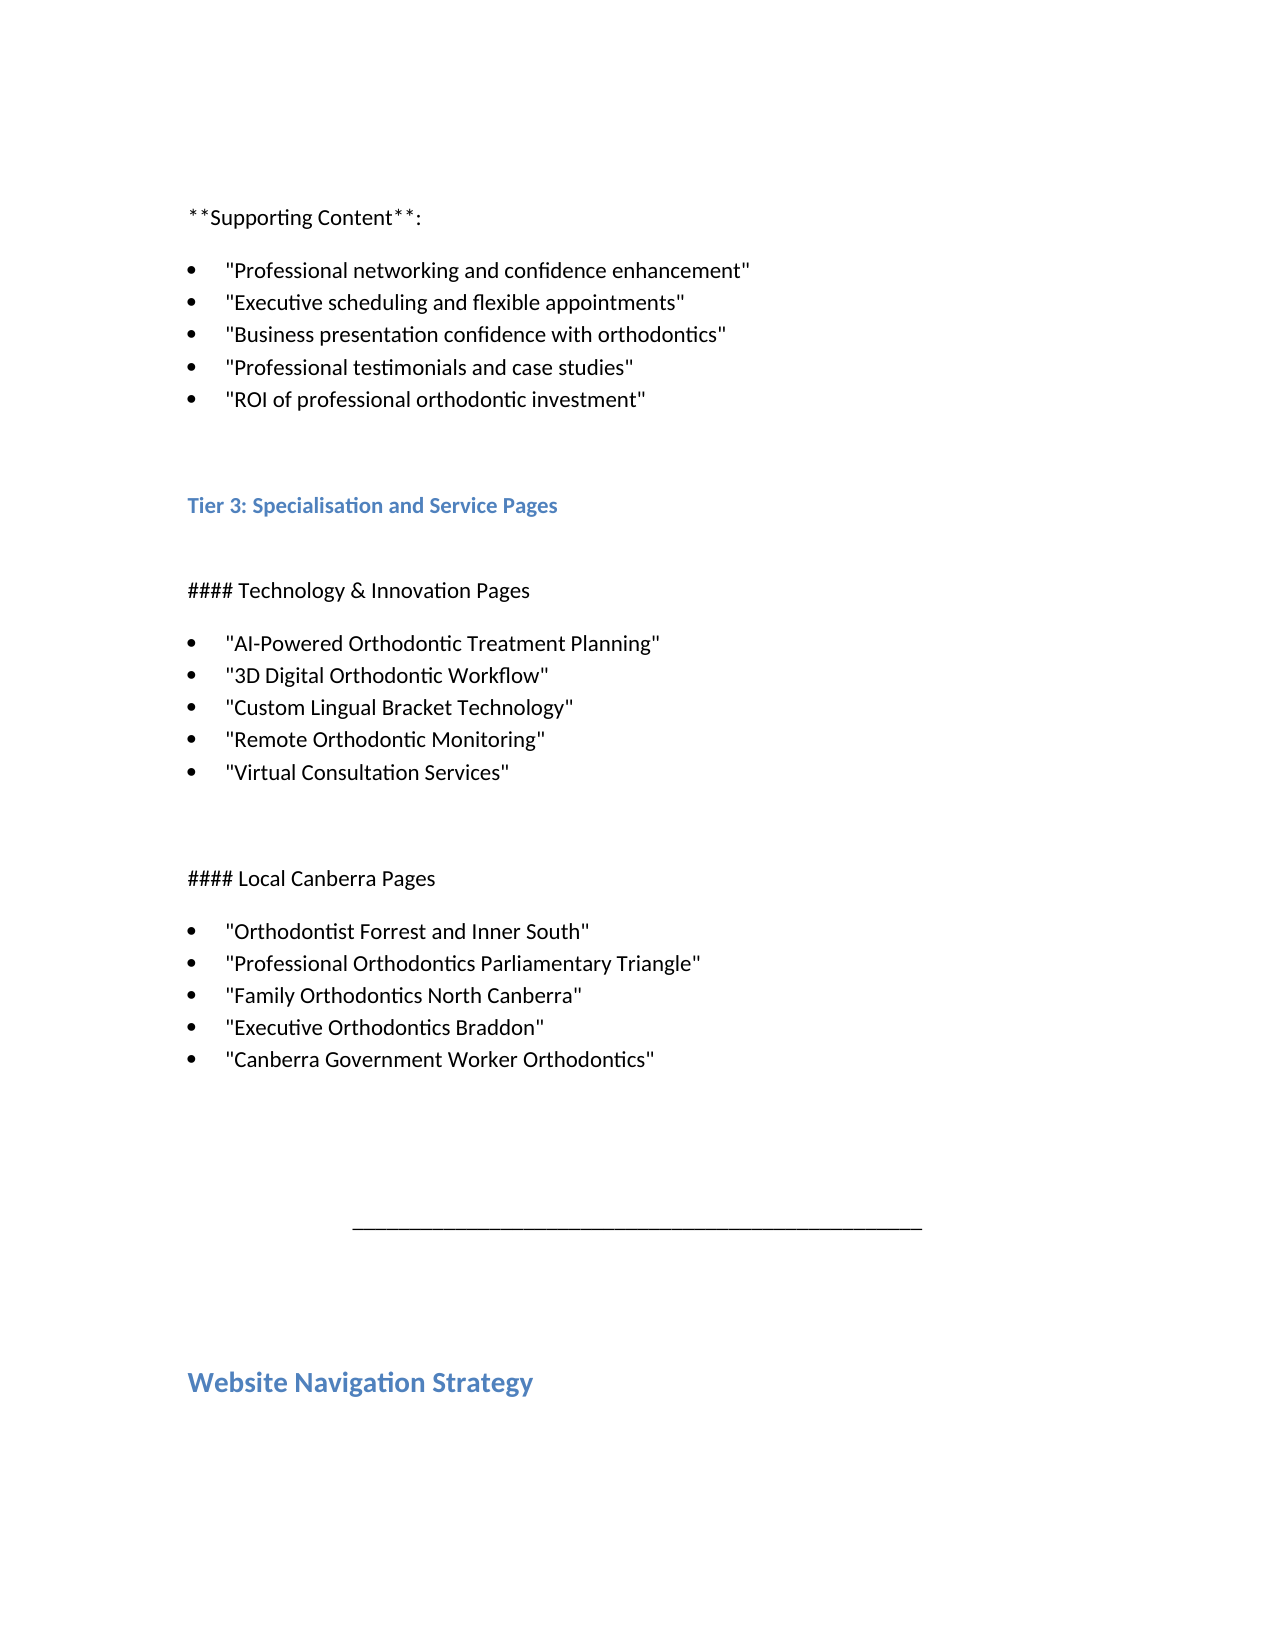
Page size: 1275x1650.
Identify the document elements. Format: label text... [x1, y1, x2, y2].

list "Remote Orthodontic Monitoring" [187, 726, 1087, 754]
subtitle Tier 3: Specialisation and Service Pages [187, 491, 1087, 519]
list "Executive scheduling and flexible appointments" [187, 288, 1087, 316]
text #### Local Canberra Pages [187, 864, 1087, 892]
list "Family Orthodontics North Canberra" [187, 981, 1087, 1009]
text #### Technology & Innovation Pages [187, 576, 1087, 604]
list "Executive Orthodontics Braddon" [187, 1013, 1087, 1041]
text **Supporting Content**: [187, 203, 1087, 231]
list "Professional Orthodontics Parliamentary Triangle" [187, 949, 1087, 977]
list "ROI of professional orthodontic investment" [187, 385, 1087, 413]
list "Virtual Consultation Services" [187, 758, 1087, 786]
list "Custom Lingual Bracket Technology" [187, 693, 1087, 721]
list "3D Digital Orthodontic Workflow" [187, 661, 1087, 689]
text __________________________________________________ [187, 1205, 1087, 1233]
list "Professional networking and confidence enhancement" [187, 256, 1087, 284]
list "Business presentation confidence with orthodontics" [187, 320, 1087, 348]
list "Canberra Government Worker Orthodontics" [187, 1046, 1087, 1074]
list "AI-Powered Orthodontic Treatment Planning" [187, 629, 1087, 657]
subtitle Website Navigation Strategy [187, 1364, 1087, 1399]
list "Orthodontist Forrest and Inner South" [187, 917, 1087, 945]
list "Professional testimonials and case studies" [187, 353, 1087, 381]
